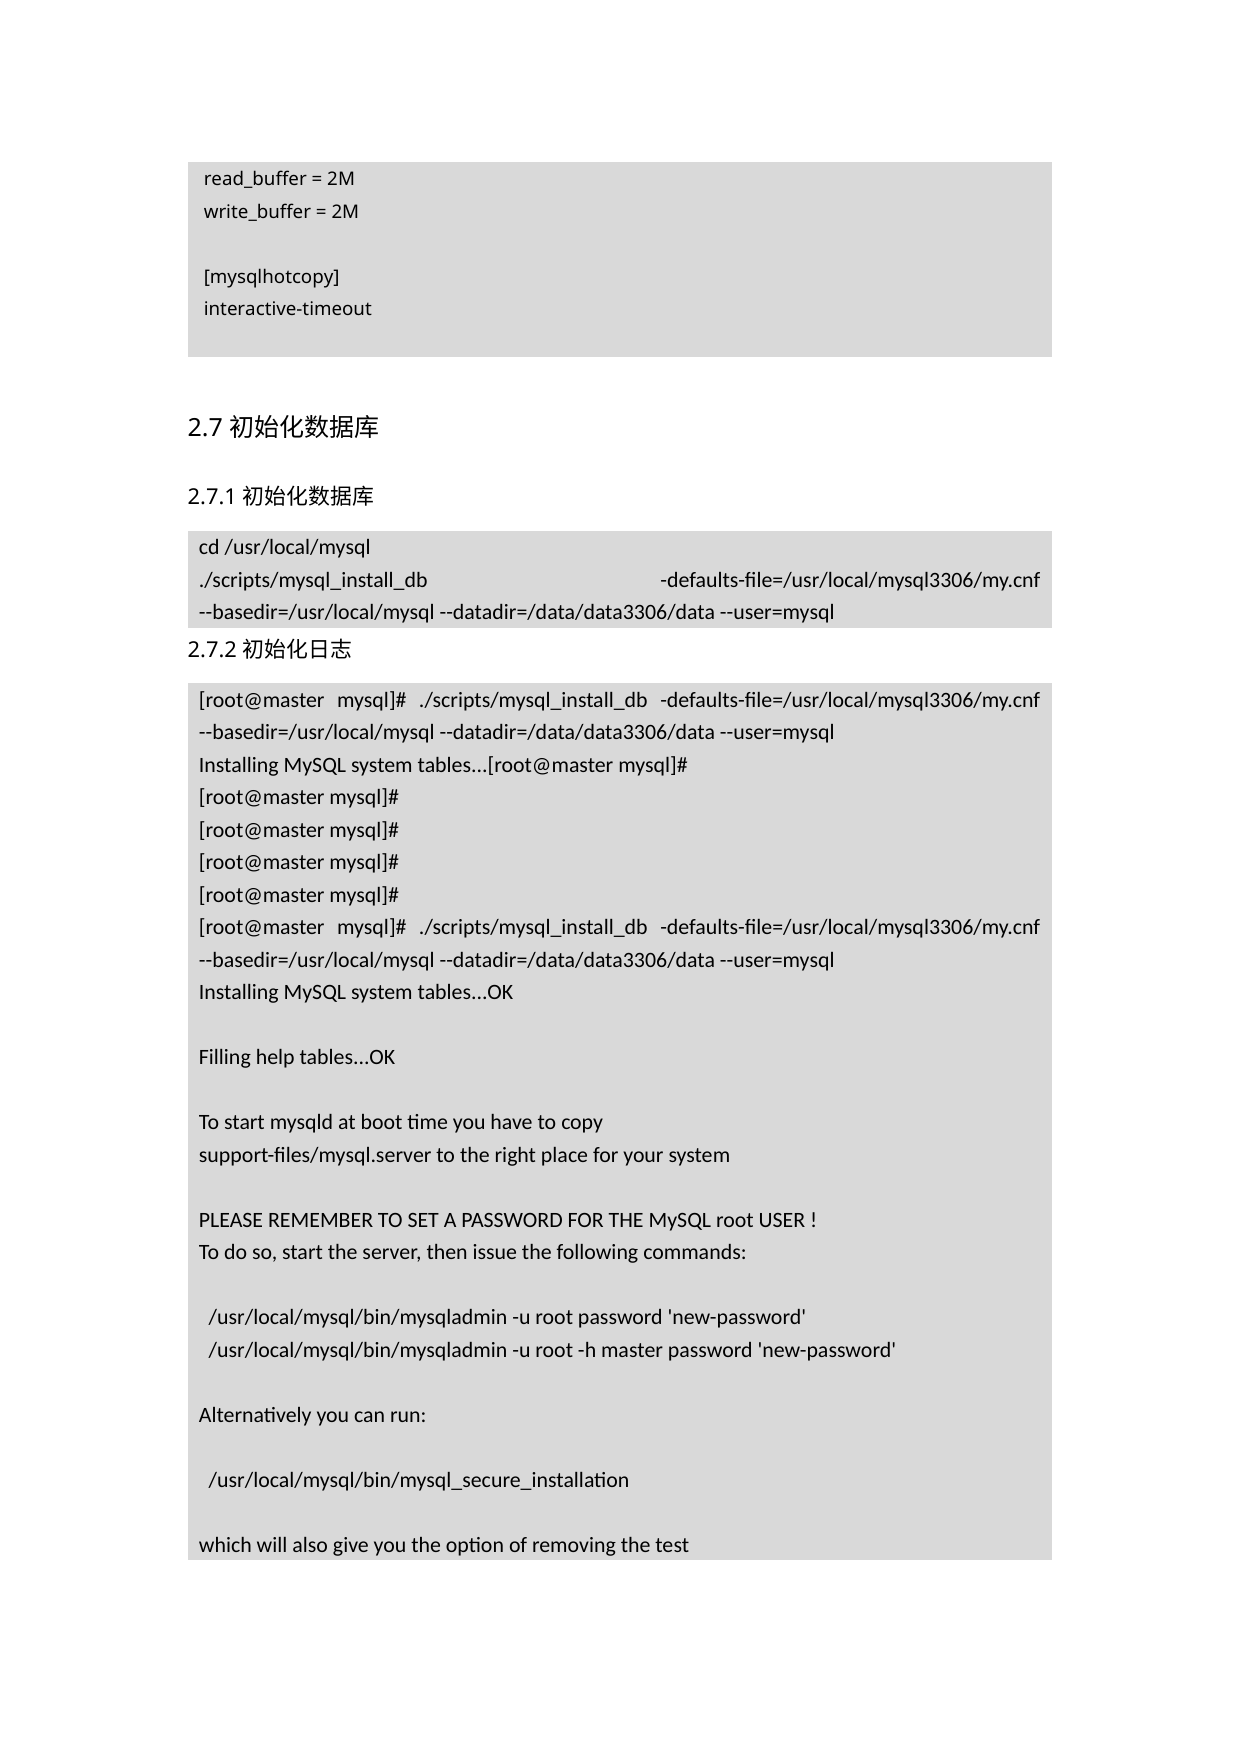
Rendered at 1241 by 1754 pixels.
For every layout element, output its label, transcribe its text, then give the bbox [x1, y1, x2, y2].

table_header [188, 162, 1052, 357]
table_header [188, 683, 1052, 1560]
subtitle 2.7.1 初始化数据库 [187, 479, 1053, 512]
subtitle 2.7 初始化数据库 [187, 393, 1053, 458]
subtitle 2.7.2 初始化日志 [187, 631, 1053, 664]
table_header cd /usr/local/mysql ./scripts/mysql_install_db -defaults-file=/usr/local/mysql3306/my.cnf --basedir=/usr/local/mysql --datadir=/data/data3306/data --user=mysql [188, 531, 1052, 628]
